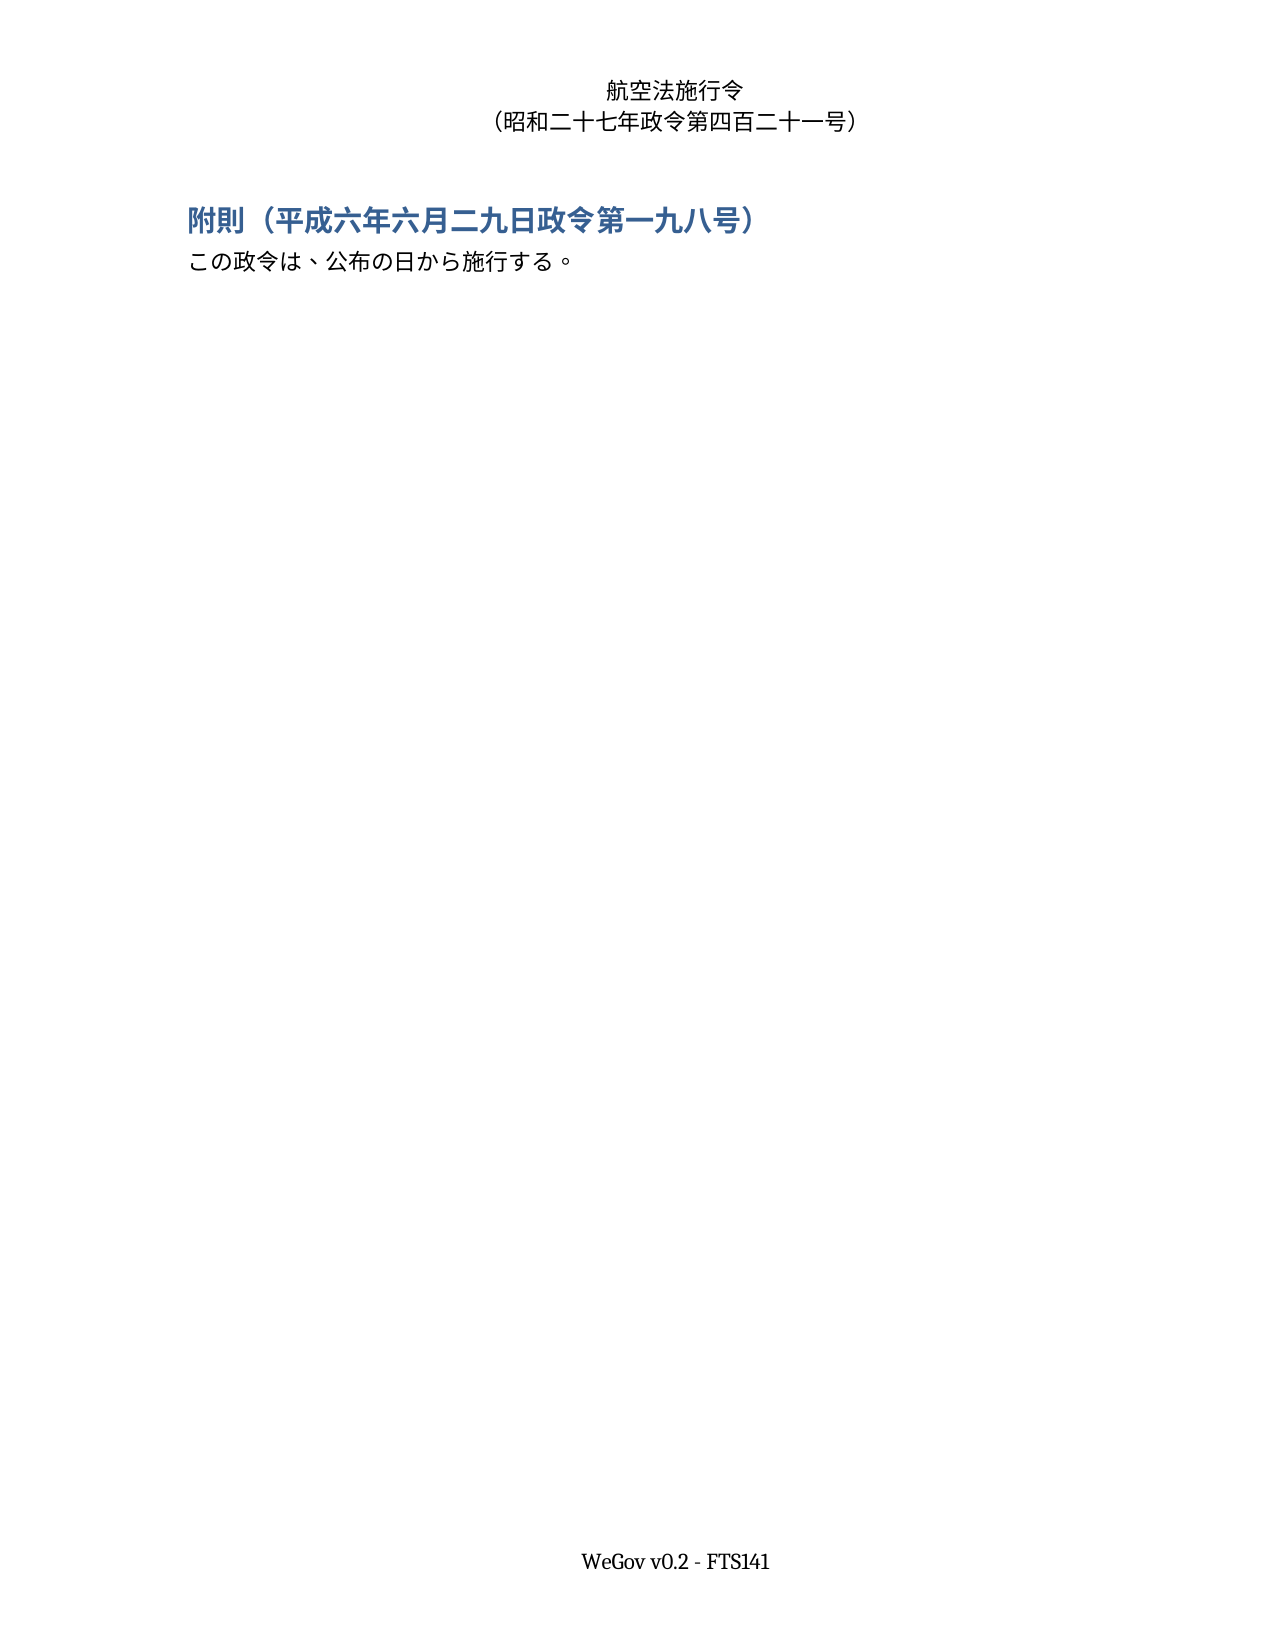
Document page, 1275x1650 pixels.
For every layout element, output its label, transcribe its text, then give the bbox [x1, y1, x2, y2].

subtitle 附則（平成六年六月二九日政令第一九八号） [187, 200, 1087, 240]
text この政令は、公布の日から施行する。 [187, 246, 1087, 277]
